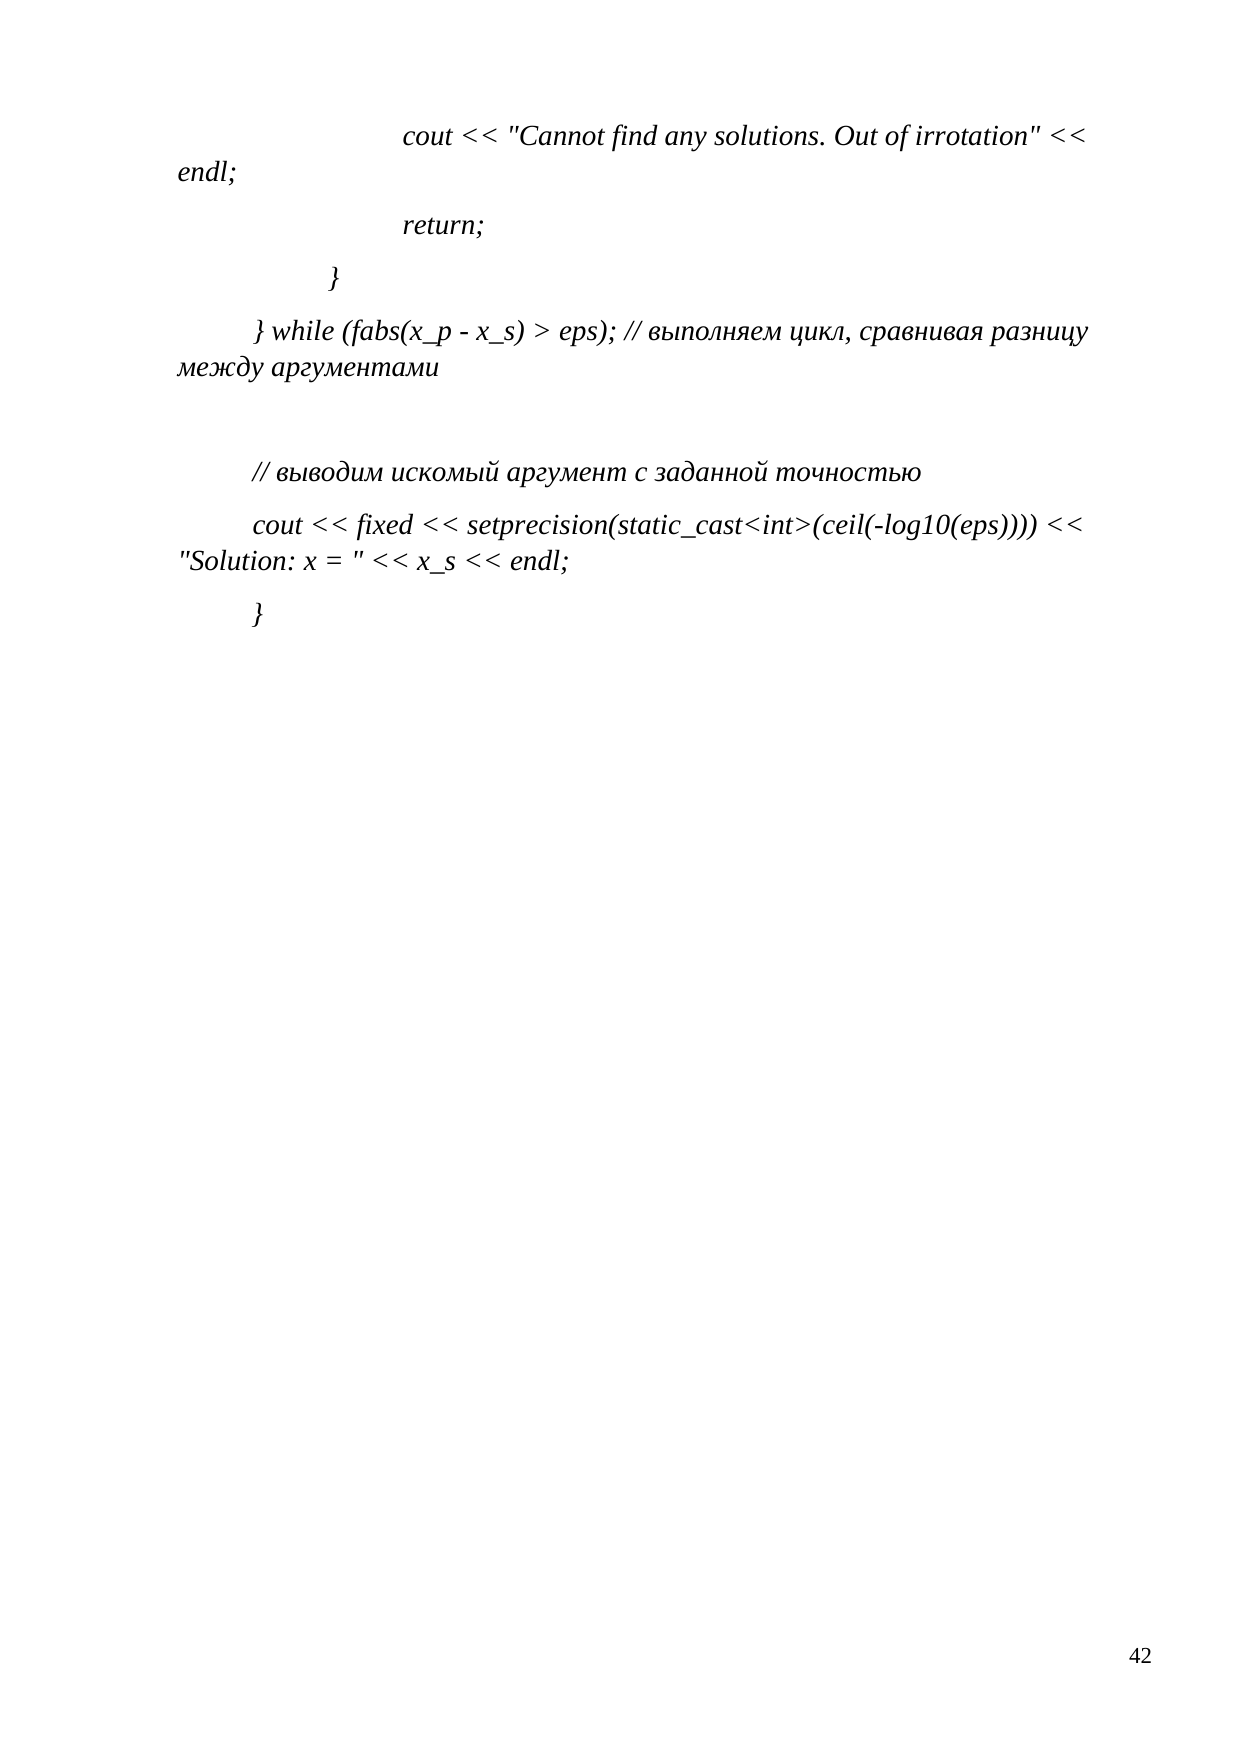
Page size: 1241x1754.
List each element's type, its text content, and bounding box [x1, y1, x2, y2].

text } while (fabs(x_p - x_s) > eps); // выполняем цикл, сравнивая разницу между аргументами [177, 313, 1152, 382]
text } [177, 260, 1152, 293]
text cout << "Cannot find any solutions. Out of irrotation" << endl; [177, 118, 1152, 188]
text cout << fixed << setprecision(static_cast<int>(ceil(-log10(eps)))) << "Solution: x = " << x_s << endl; [177, 507, 1152, 577]
text } [177, 596, 1152, 630]
text return; [177, 207, 1152, 241]
text // выводим искомый аргумент с заданной точностью [177, 454, 1152, 488]
